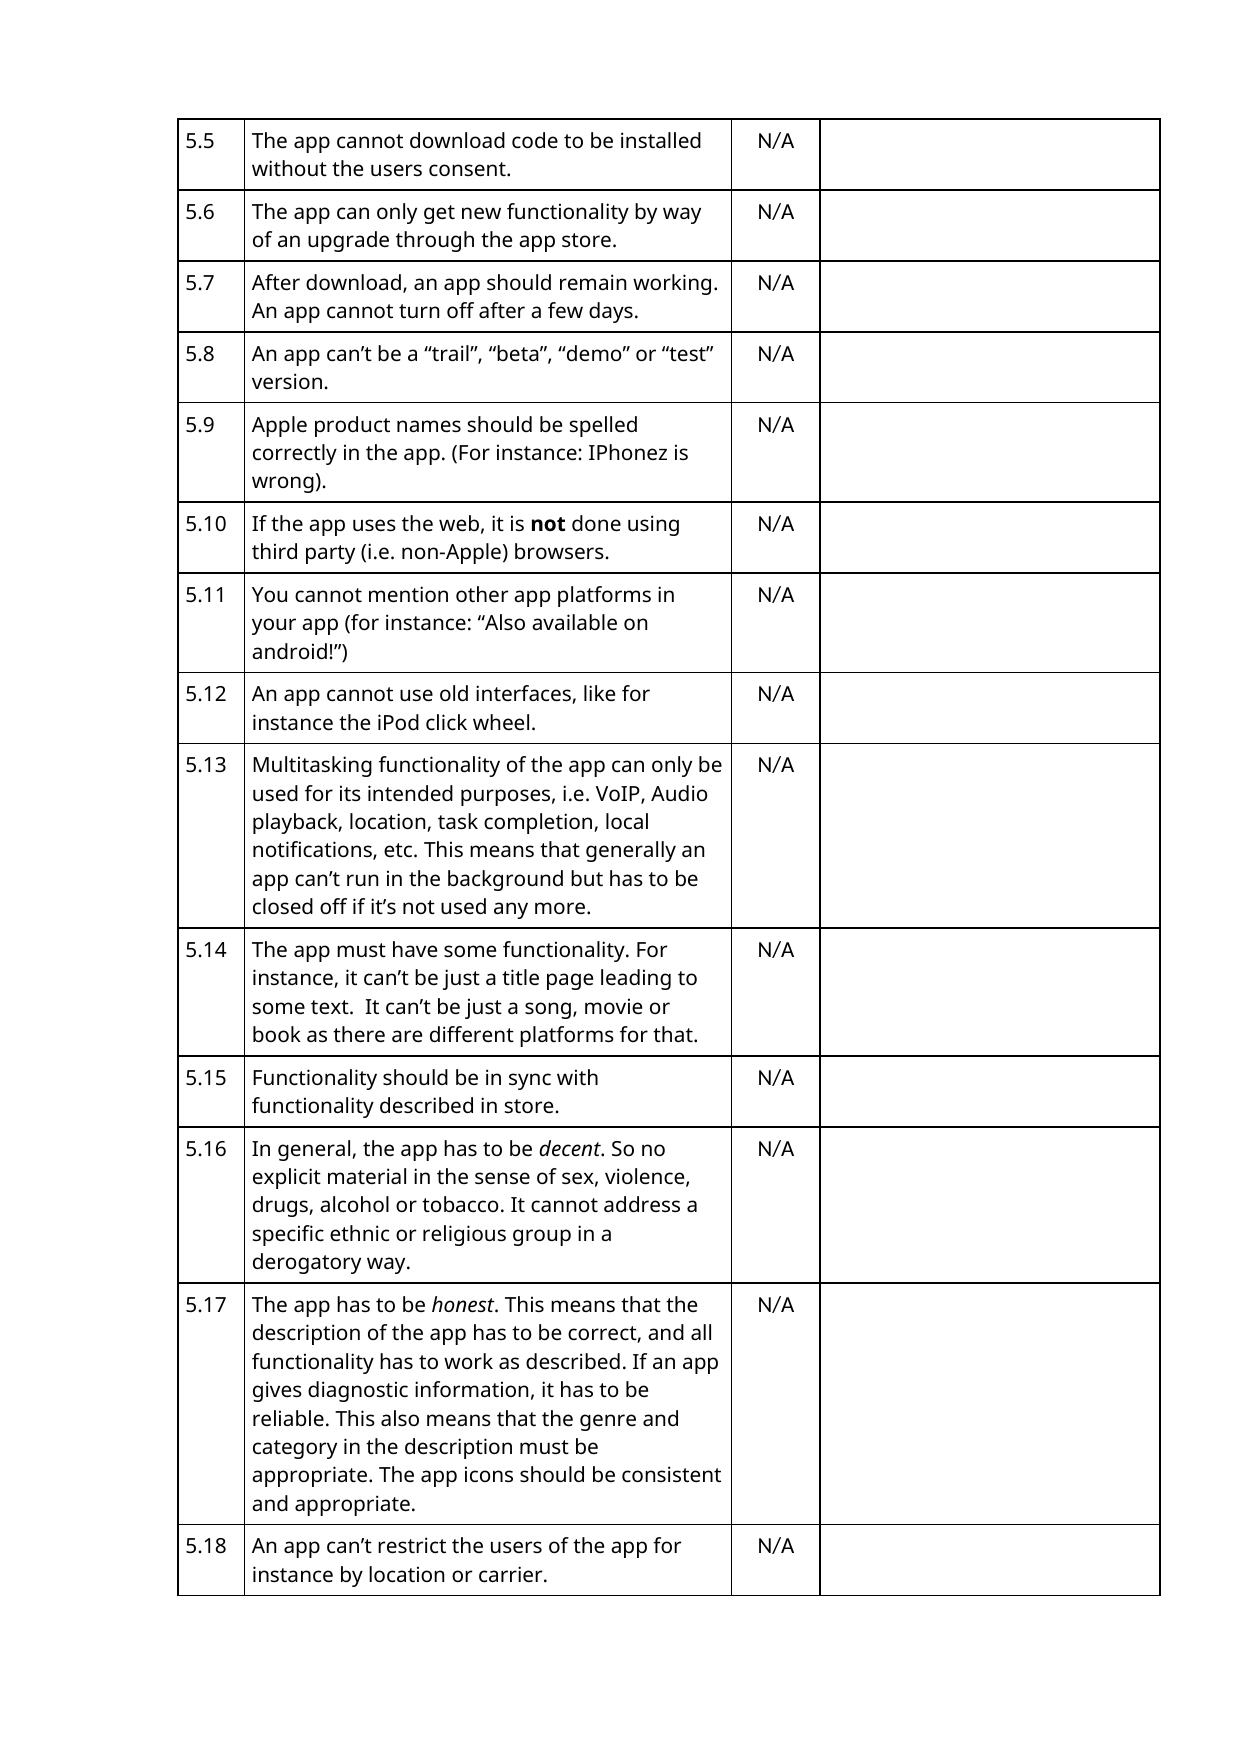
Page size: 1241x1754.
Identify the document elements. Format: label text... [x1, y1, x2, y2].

table_cell [821, 191, 1159, 260]
table_cell [821, 1525, 1159, 1595]
table_cell [821, 120, 1159, 189]
table_cell [821, 744, 1159, 927]
table_cell In general, the app has to be decent. So no explicit material in the sense of sex, violence, drugs, alcohol or tobacco. It cannot address a specific ethnic or religious group in a derogatory way. [245, 1128, 731, 1282]
table_cell [821, 1284, 1159, 1524]
table_cell [821, 333, 1159, 402]
table_cell [179, 744, 244, 927]
table_cell The app cannot download code to be installed without the users consent. [245, 120, 731, 189]
table_cell [179, 333, 244, 402]
table_cell [179, 929, 244, 1055]
table_cell After download, an app should remain working. An app cannot turn off after a few days. [245, 262, 731, 331]
table_cell An app can’t be a “trail”, “beta”, “demo” or “test” version. [245, 333, 731, 402]
table_cell An app can’t restrict the users of the app for instance by location or carrier. [245, 1525, 731, 1595]
table_cell [179, 673, 244, 742]
table_cell [821, 403, 1159, 501]
table_cell [179, 1284, 244, 1524]
table_cell The app can only get new functionality by way of an upgrade through the app store. [245, 191, 731, 260]
table_cell Multitasking functionality of the app can only be used for its intended purposes, i.e. VoIP, Audio playback, location, task completion, local notifications, etc. This means that generally an app can’t run in the background but has to be closed off if it’s not used any more. [245, 744, 731, 927]
table_cell [821, 1057, 1159, 1126]
table_cell [179, 120, 244, 189]
table_cell [179, 503, 244, 572]
table_cell [821, 262, 1159, 331]
table_cell The app has to be honest. This means that the description of the app has to be correct, and all functionality has to work as described. If an app gives diagnostic information, it has to be reliable. This also means that the genre and category in the description must be appropriate. The app icons should be consistent and appropriate. [245, 1284, 731, 1524]
table_cell [179, 1525, 244, 1595]
table_cell [179, 191, 244, 260]
table_cell [179, 403, 244, 501]
table_cell Functionality should be in sync with functionality described in store. [245, 1057, 731, 1126]
table_cell [179, 262, 244, 331]
table_cell [179, 1057, 244, 1126]
table_cell You cannot mention other app platforms in your app (for instance: “Also available on android!”) [245, 574, 731, 672]
table_cell [821, 503, 1159, 572]
table_cell An app cannot use old interfaces, like for instance the iPod click wheel. [245, 673, 731, 742]
table_cell [179, 574, 244, 672]
table_cell If the app uses the web, it is not done using third party (i.e. non-Apple) browsers. [245, 503, 731, 572]
table_cell [821, 929, 1159, 1055]
table_cell [179, 1128, 244, 1282]
table_cell [821, 673, 1159, 742]
table_cell [821, 574, 1159, 672]
table_cell The app must have some functionality. For instance, it can’t be just a title page leading to some text. It can’t be just a song, movie or book as there are different platforms for that. [245, 929, 731, 1055]
table_cell [821, 1128, 1159, 1282]
table_cell Apple product names should be spelled correctly in the app. (For instance: IPhonez is wrong). [245, 403, 731, 501]
